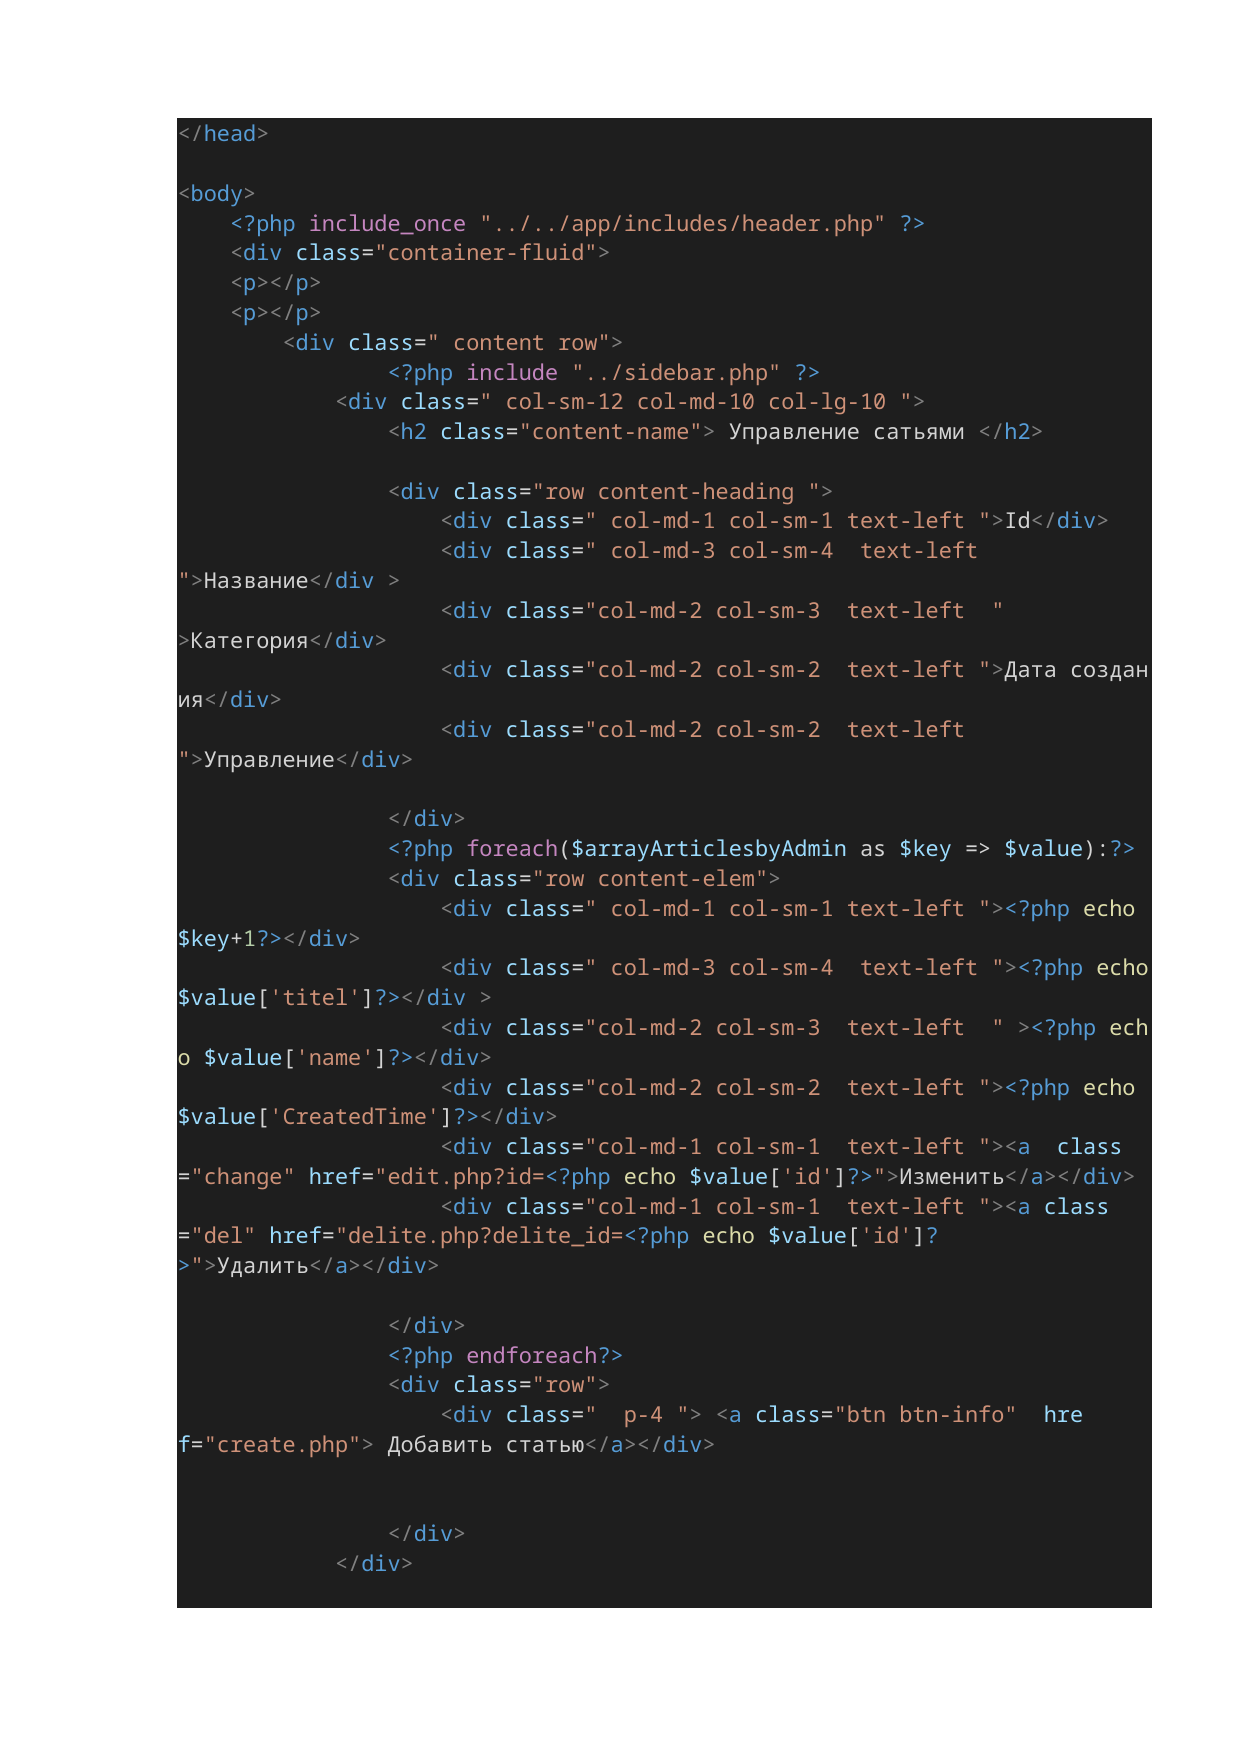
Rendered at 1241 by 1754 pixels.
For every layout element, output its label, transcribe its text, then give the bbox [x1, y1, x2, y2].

text <div class=" col-md-3 col-sm-4 text-left "><?php echo $value['titel']?></div > [177, 952, 1152, 1012]
text <div class=" col-md-1 col-sm-1 text-left "><?php echo $key+1?></div> [177, 893, 1152, 952]
text <div class="col-md-2 col-sm-2 text-left "><?php echo $value['CreatedTime']?></div> [177, 1071, 1152, 1131]
text <div class="container-fluid"> [177, 237, 1152, 267]
text <div class=" content row"> [177, 327, 1152, 356]
text <?php foreach($arrayArticlesbyAdmin as $key => $value):?> [177, 833, 1152, 863]
text <p></p> [177, 267, 1152, 297]
text <?php include_once "../../app/includes/header.php" ?> [177, 207, 1152, 237]
text <div class="col-md-2 col-sm-3 text-left " ><?php echo $value['name']?></div> [177, 1012, 1152, 1071]
text </div> [177, 1310, 1152, 1339]
text <?php endforeach?> [177, 1339, 1152, 1369]
text <div class="col-md-1 col-sm-1 text-left "><a class ="change" href="edit.php?id=<?php echo $value['id']?>">Изменить</a></div> [177, 1131, 1152, 1191]
text <div class="row content-heading "> [177, 476, 1152, 505]
text <div class="col-md-2 col-sm-3 text-left " >Категория</div> [177, 595, 1152, 654]
text <div class=" col-md-3 col-sm-4 text-left ">Название</div > [177, 535, 1152, 595]
text </div> [177, 803, 1152, 833]
text <div class=" col-md-1 col-sm-1 text-left ">Id</div> [177, 505, 1152, 535]
text <div class=" col-sm-12 col-md-10 col-lg-10 "> [177, 386, 1152, 416]
text <div class="row content-elem"> [177, 863, 1152, 893]
text <div class="col-md-2 col-sm-2 text-left ">Дата создания</div> [177, 654, 1152, 714]
text <h2 class="content-name"> Управление сатьями </h2> [177, 416, 1152, 446]
text <?php include "../sidebar.php" ?> [177, 356, 1152, 386]
text </head> [177, 118, 1152, 148]
text <div class="row"> [177, 1369, 1152, 1399]
text <div class="col-md-1 col-sm-1 text-left "><a class ="del" href="delite.php?delite_id=<?php echo $value['id']?>">Удалить</a></div> [177, 1191, 1152, 1280]
text <p></p> [177, 297, 1152, 327]
text <div class=" p-4 "> <a class="btn btn-info" href="create.php"> Добавить статью</a></div> [177, 1399, 1152, 1459]
text </div> [177, 1548, 1152, 1578]
text <body> [177, 178, 1152, 207]
text </div> [177, 1518, 1152, 1548]
text <div class="col-md-2 col-sm-2 text-left ">Управление</div> [177, 714, 1152, 773]
